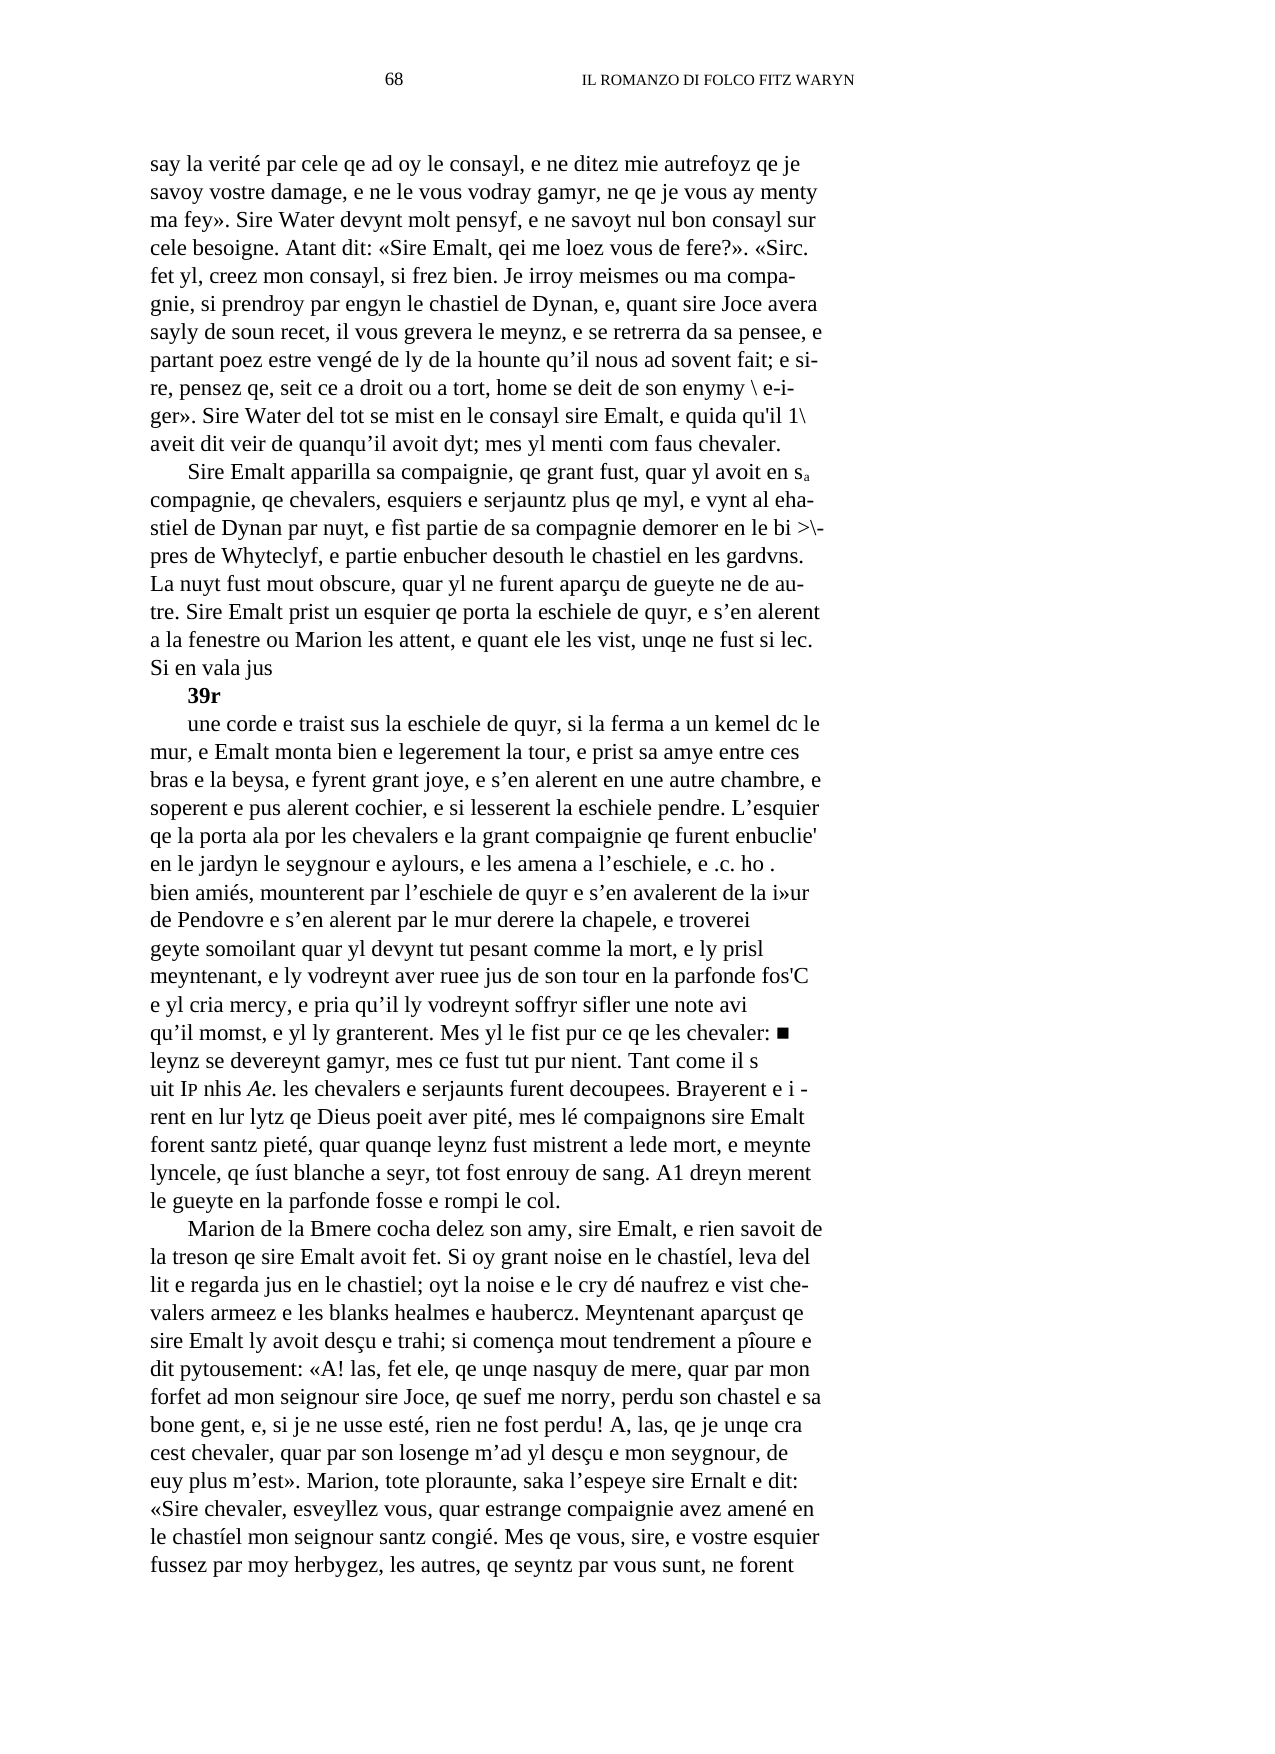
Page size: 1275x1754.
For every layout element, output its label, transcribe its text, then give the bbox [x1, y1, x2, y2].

text une corde e traist sus la eschiele de quyr, si la ferma a un kemel dc le mur, e Emalt monta bien e legerement la tour, e prist sa amye entre ces bras e la beysa, e fyrent grant joye, e s’en alerent en une autre chambre, e soperent e pus alerent cochier, e si lesserent la eschiele pendre. L’esquier qe la porta ala por les chevalers e la grant compaignie qe furent enbuclie' en le jardyn le seygnour e aylours, e les amena a l’eschiele, e .c. ho . bien amiés, mounterent par l’eschiele de quyr e s’en avalerent de la i»ur de Pendovre e s’en alerent par le mur derere la chapele, e troverei geyte somoilant quar yl devynt tut pesant comme la mort, e ly prisl meyntenant, e ly vodreynt aver ruee jus de son tour en la parfonde fos'C e yl cria mercy, e pria qu’il ly vodreynt soffryr sifler une note avi qu’il momst, e yl ly granterent. Mes yl le fist pur ce qe les chevaler: ■ leynz se devereynt gamyr, mes ce fust tut pur nient. Tant come il s uit Ip nhis Ae. les chevalers e serjaunts furent decoupees. Brayerent e i - rent en lur lytz qe Dieus poeit aver pité, mes lé compaignons sire Emalt forent santz pieté, quar quanqe leynz fust mistrent a lede mort, e meynte lyncele, qe íust blanche a seyr, tot fost enrouy de sang. A1 dreyn merent le gueyte en la parfonde fosse e rompi le col. [150, 709, 1125, 1214]
text 39r [150, 681, 1125, 709]
text Sire Emalt apparilla sa compaignie, qe grant fust, quar yl avoit en sa compagnie, qe chevalers, esquiers e serjauntz plus qe myl, e vynt al eha- stiel de Dynan par nuyt, e fìst partie de sa compagnie demorer en le bi >\- pres de Whyteclyf, e partie enbucher desouth le chastiel en les gardvns. La nuyt fust mout obscure, quar yl ne furent aparçu de gueyte ne de au- tre. Sire Emalt prist un esquier qe porta la eschiele de quyr, e s’en alerent a la fenestre ou Marion les attent, e quant ele les vist, unqe ne fust si lec. Si en vala jus [150, 457, 1125, 681]
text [150, 1214, 1125, 1578]
text say la verité par cele qe ad oy le consayl, e ne ditez mie autrefoyz qe je savoy vostre damage, e ne le vous vodray gamyr, ne qe je vous ay menty ma fey». Sire Water devynt molt pensyf, e ne savoyt nul bon consayl sur cele besoigne. Atant dit: «Sire Emalt, qei me loez vous de fere?». «Sirc. fet yl, creez mon consayl, si frez bien. Je irroy meismes ou ma compa- gnie, si prendroy par engyn le chastiel de Dynan, e, quant sire Joce avera sayly de soun recet, il vous grevera le meynz, e se retrerra da sa pensee, e partant poez estre vengé de ly de la hounte qu’il nous ad sovent fait; e si- re, pensez qe, seit ce a droit ou a tort, home se deit de son enymy \ e-i- ger». Sire Water del tot se mist en le consayl sire Emalt, e quida qu'il 1\ aveit dit veir de quanqu’il avoit dyt; mes yl menti com faus chevaler. [150, 149, 1125, 457]
